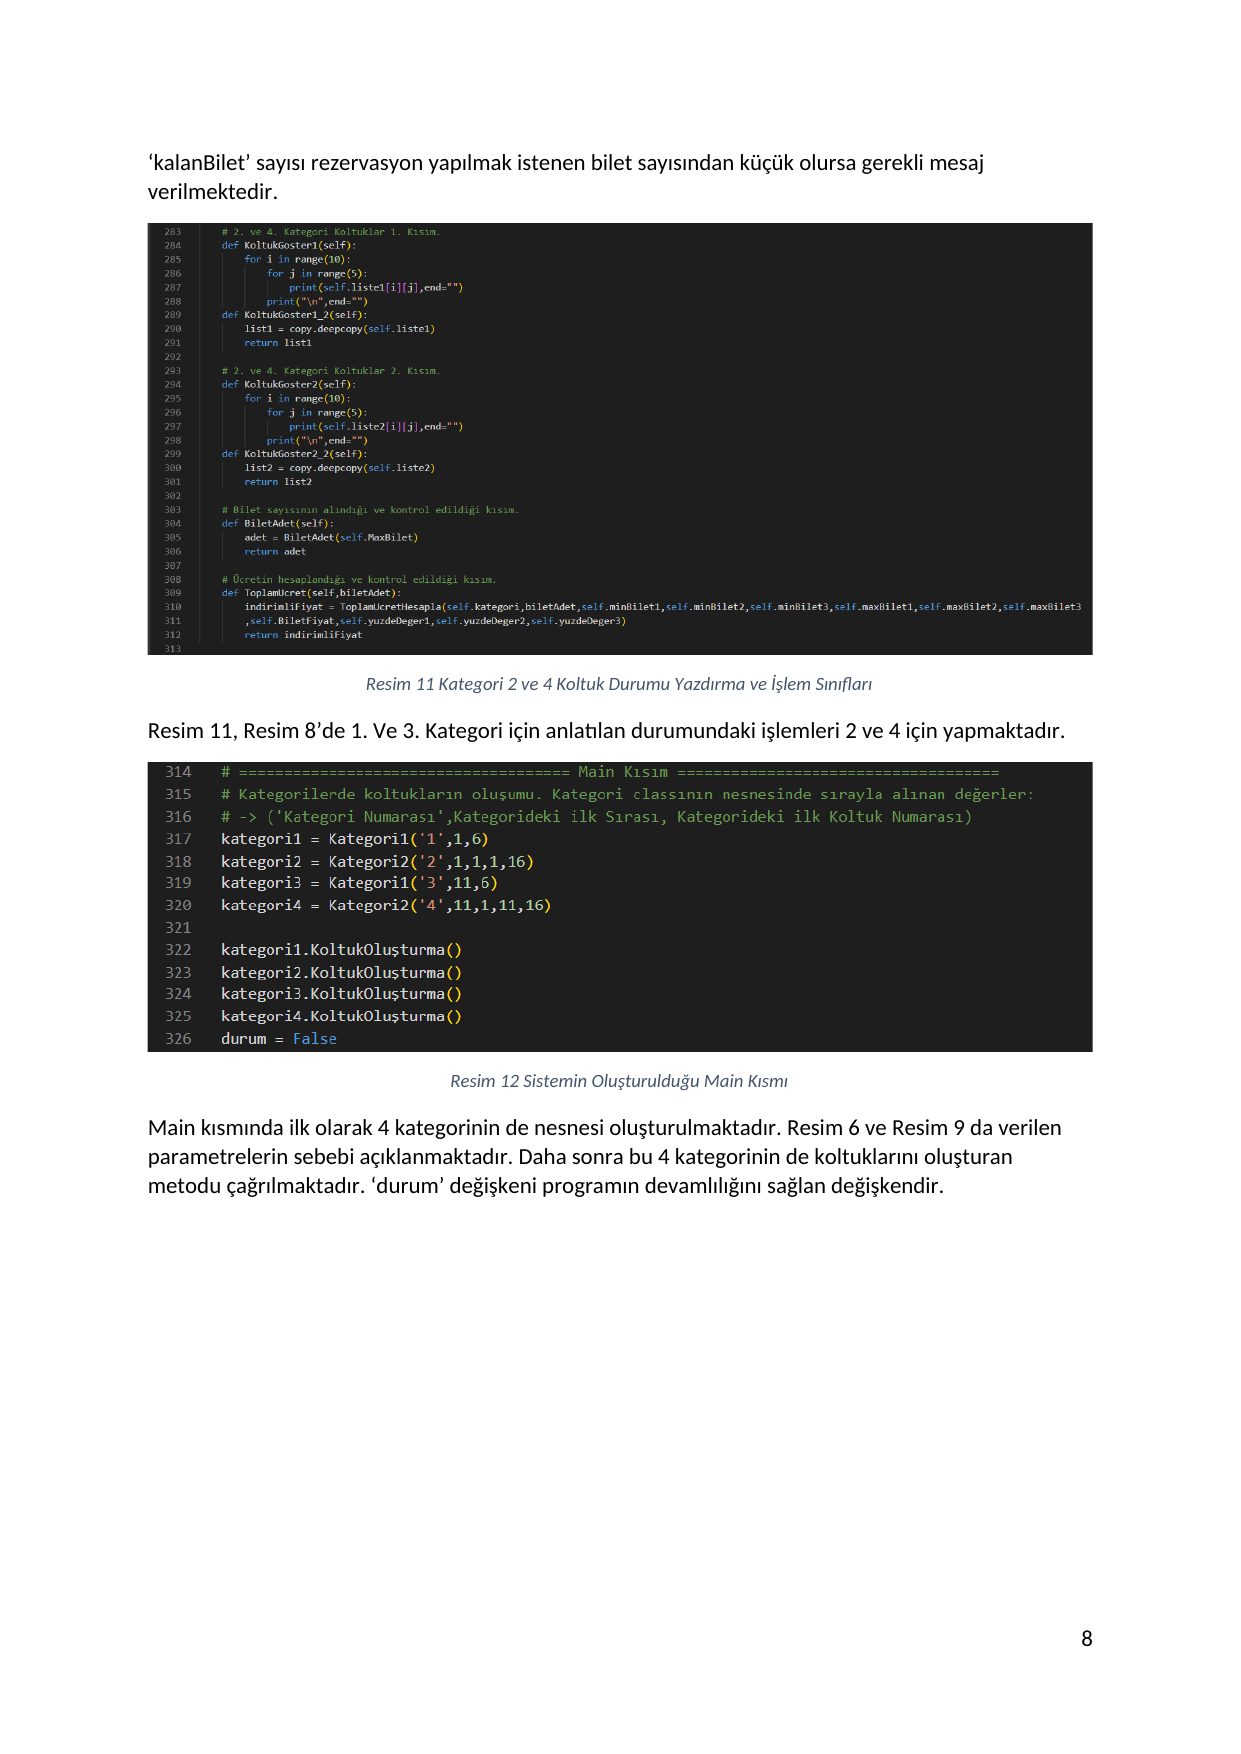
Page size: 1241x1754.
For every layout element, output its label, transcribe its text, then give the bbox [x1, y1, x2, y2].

picture [147, 223, 1093, 655]
text Resim 11, Resim 8’de 1. Ve 3. Kategori için anlatılan durumundaki işlemleri 2 ve 4 için yapmaktadır. [148, 716, 1093, 744]
picture [147, 762, 1093, 1052]
text ‘kalanBilet’ sayısı rezervasyon yapılmak istenen bilet sayısından küçük olursa gerekli mesaj verilmektedir. [148, 148, 1093, 205]
text Main kısmında ilk olarak 4 kategorinin de nesnesi oluşturulmaktadır. Resim 6 ve Resim 9 da verilen parametrelerin sebebi açıklanmaktadır. Daha sonra bu 4 kategorinin de koltuklarını oluşturan metodu çağrılmaktadır. ‘durum’ değişkeni programın devamlılığını sağlan değişkendir. [148, 1113, 1093, 1200]
